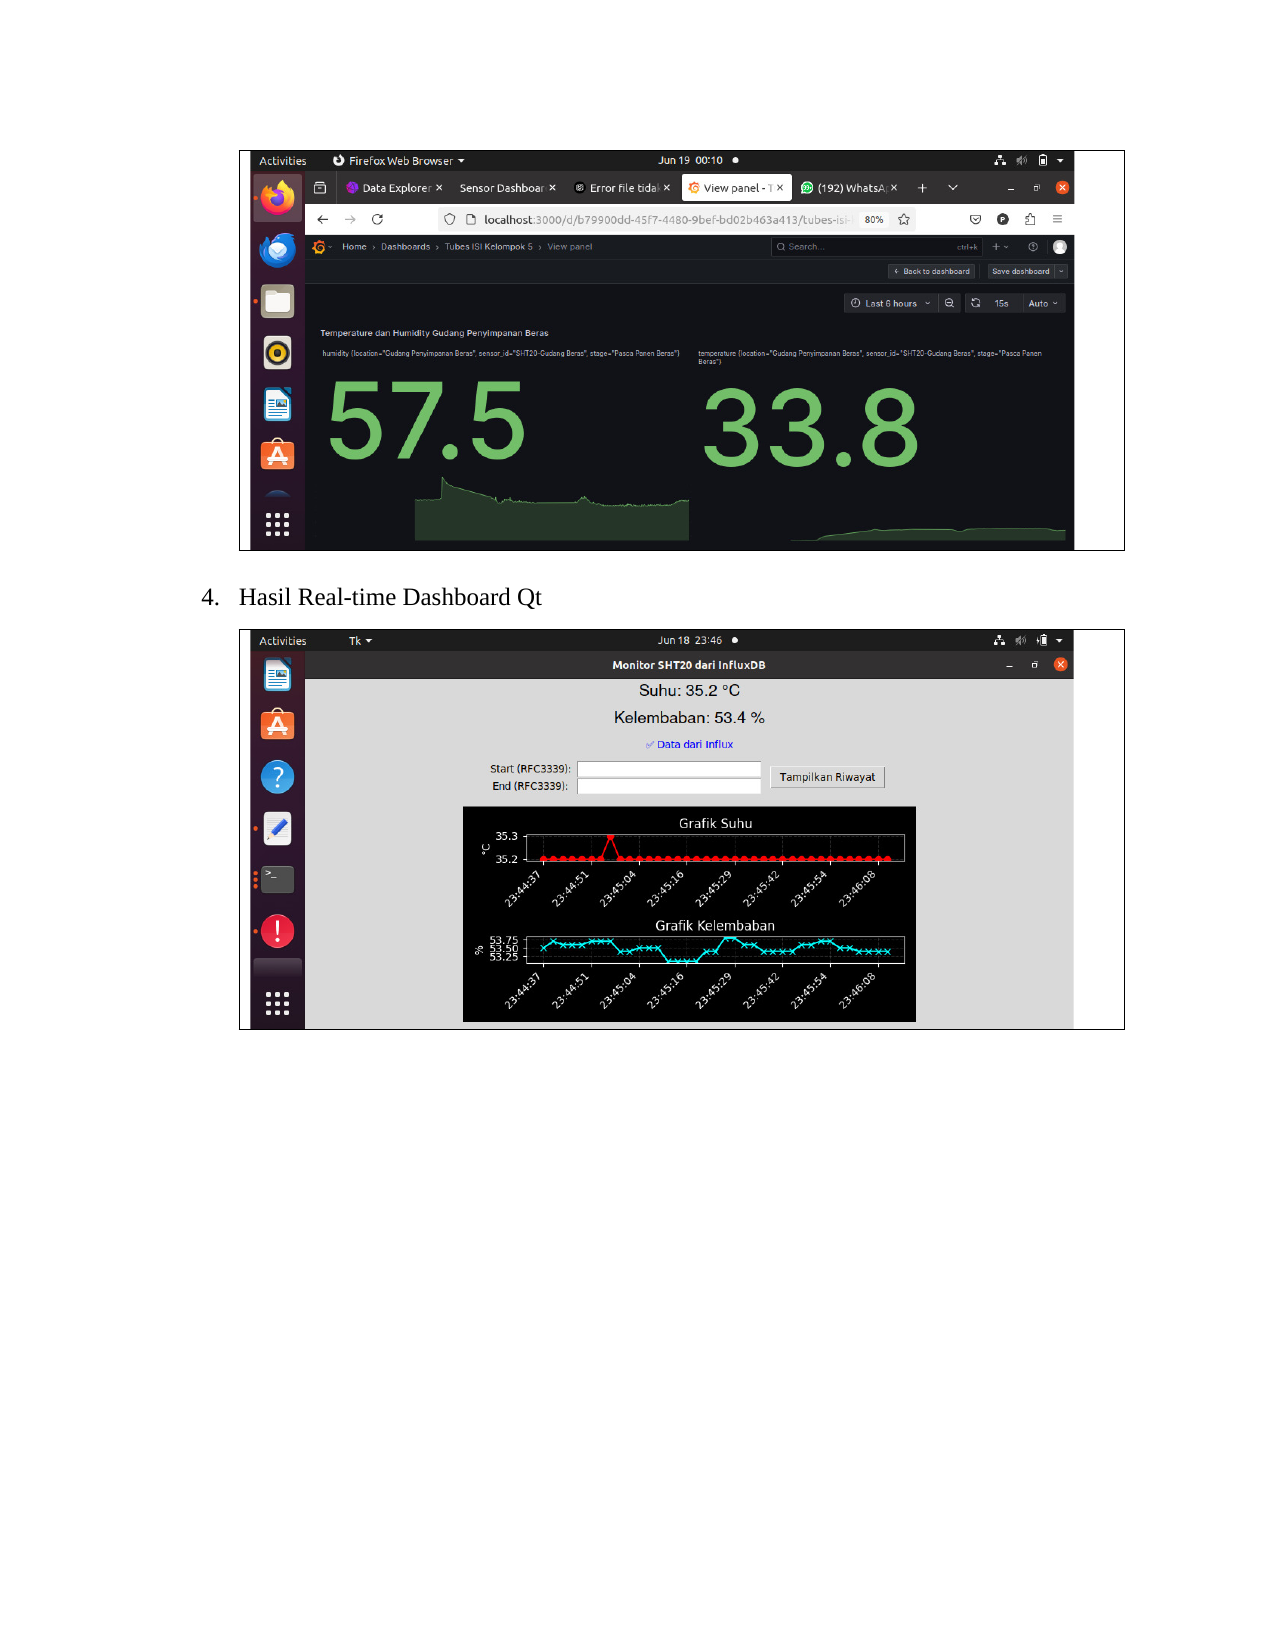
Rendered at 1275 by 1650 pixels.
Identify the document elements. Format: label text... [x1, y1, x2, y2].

picture [250, 630, 1074, 1029]
table_header [1074, 630, 1124, 1028]
list Hasil Real-time Dashboard Qt [201, 582, 1125, 610]
table_header [240, 630, 250, 1028]
picture [250, 151, 1075, 550]
table_cell [1075, 151, 1124, 549]
table_cell [240, 151, 250, 549]
